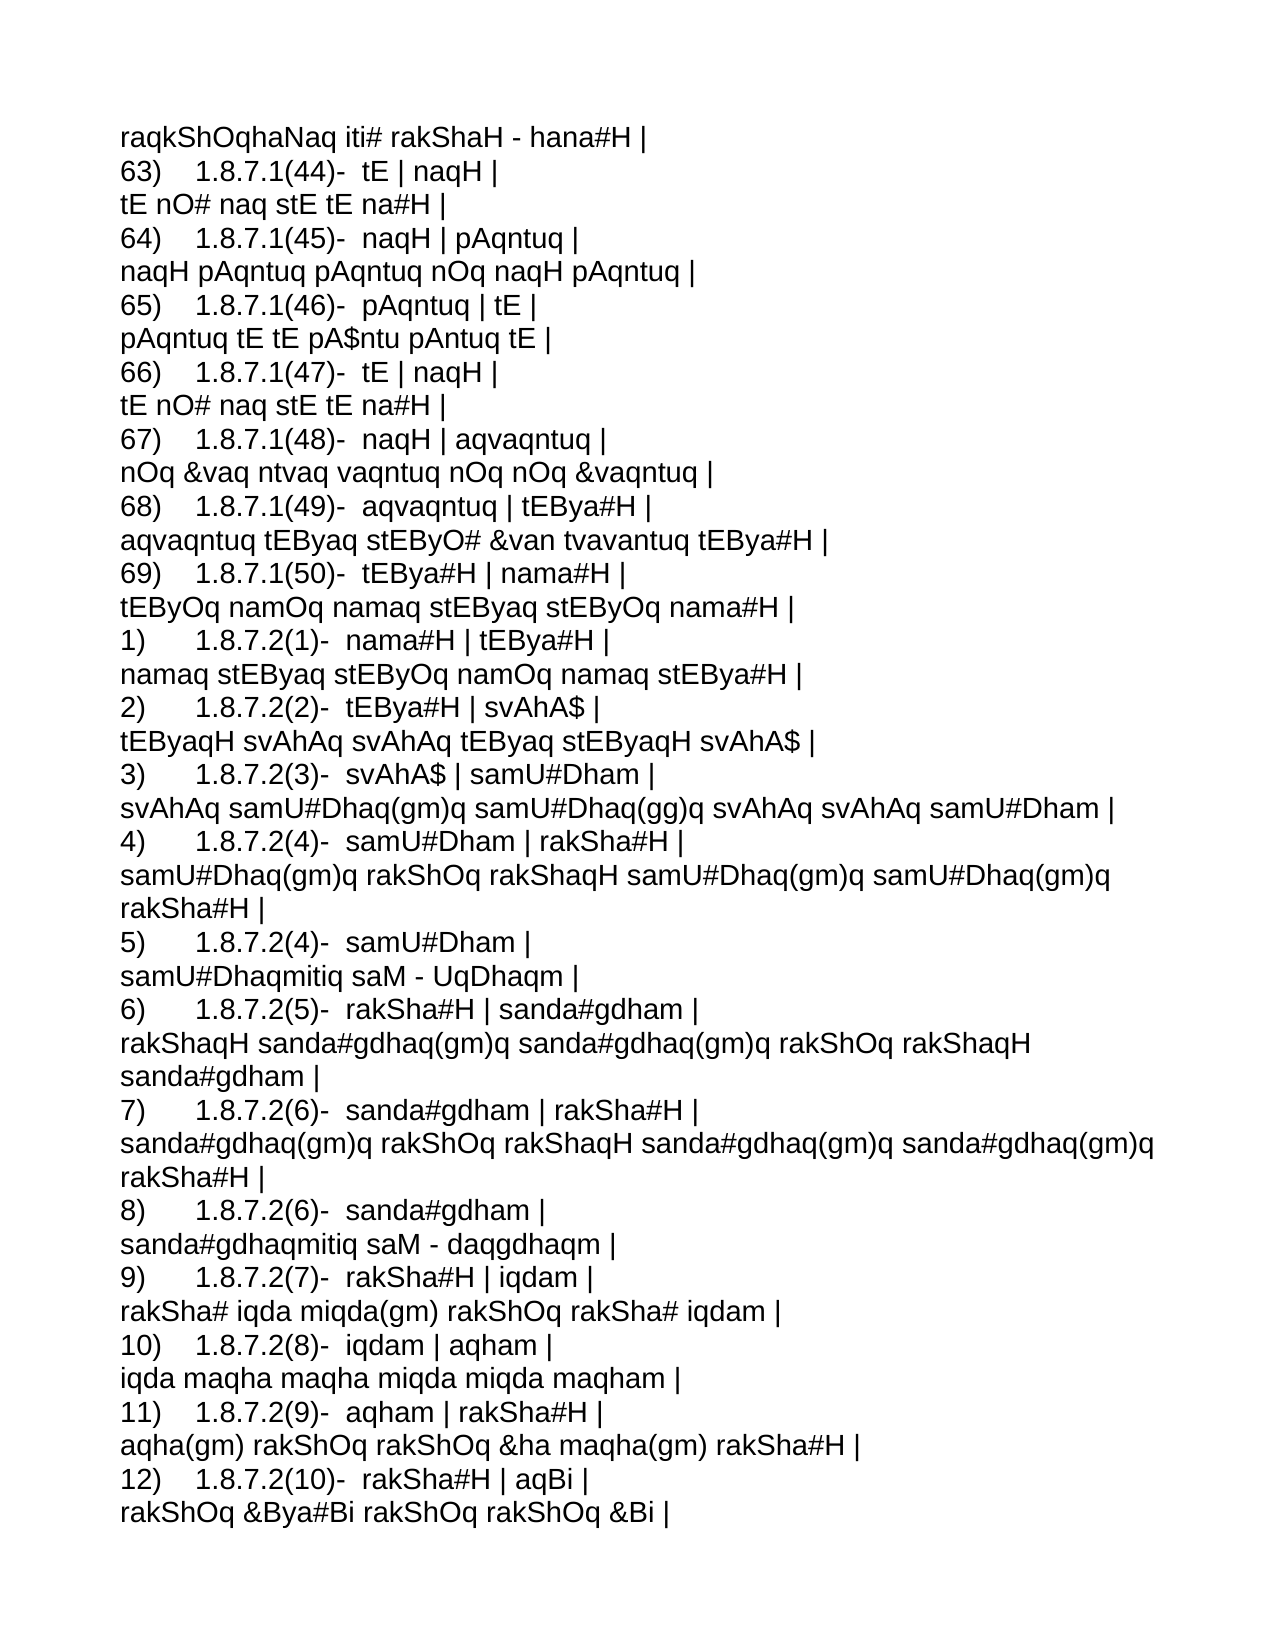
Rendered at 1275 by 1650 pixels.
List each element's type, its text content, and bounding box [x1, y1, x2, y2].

text aqha(gm) rakShOq rakShOq &ha maqha(gm) rakSha#H | [120, 1428, 1200, 1462]
text tE nO# naq stE tE na#H | [120, 187, 1200, 221]
text rakSha# iqda miqda(gm) rakShOq rakSha# iqdam | [120, 1294, 1200, 1327]
text 6) 1.8.7.2(5)- rakSha#H | sanda#gdham | [120, 992, 1200, 1026]
text pAqntuq tE tE pA$ntu pAntuq tE | [120, 321, 1200, 355]
text rakShOq &Bya#Bi rakShOq rakShOq &Bi | [120, 1495, 1200, 1529]
text sanda#gdhaq(gm)q rakShOq rakShaqH sanda#gdhaq(gm)q sanda#gdhaq(gm)q rakSha#H | [120, 1126, 1200, 1193]
text samU#Dhaq(gm)q rakShOq rakShaqH samU#Dhaq(gm)q samU#Dhaq(gm)q rakSha#H | [120, 858, 1200, 925]
text tE nO# naq stE tE na#H | [120, 388, 1200, 422]
text sanda#gdhaqmitiq saM - daqgdhaqm | [120, 1227, 1200, 1260]
text 11) 1.8.7.2(9)- aqham | rakSha#H | [120, 1394, 1200, 1428]
text 64) 1.8.7.1(45)- naqH | pAqntuq | [120, 221, 1200, 254]
text svAhAq samU#Dhaq(gm)q samU#Dhaq(gg)q svAhAq svAhAq samU#Dham | [120, 791, 1200, 824]
text 1) 1.8.7.2(1)- nama#H | tEBya#H | [120, 623, 1200, 657]
text 7) 1.8.7.2(6)- sanda#gdham | rakSha#H | [120, 1093, 1200, 1126]
text rakShaqH sanda#gdhaq(gm)q sanda#gdhaq(gm)q rakShOq rakShaqH sanda#gdham | [120, 1026, 1200, 1093]
text 12) 1.8.7.2(10)- rakSha#H | aqBi | [120, 1462, 1200, 1495]
text 4) 1.8.7.2(4)- samU#Dham | rakSha#H | [120, 824, 1200, 858]
text 65) 1.8.7.1(46)- pAqntuq | tE | [120, 288, 1200, 321]
text nOq &vaq ntvaq vaqntuq nOq nOq &vaqntuq | [120, 455, 1200, 489]
text tEByOq namOq namaq stEByaq stEByOq nama#H | [120, 589, 1200, 623]
text 3) 1.8.7.2(3)- svAhA$ | samU#Dham | [120, 757, 1200, 791]
text 66) 1.8.7.1(47)- tE | naqH | [120, 355, 1200, 388]
text 67) 1.8.7.1(48)- naqH | aqvaqntuq | [120, 422, 1200, 455]
text 5) 1.8.7.2(4)- samU#Dham | [120, 925, 1200, 958]
text raqkShOqhaNaq iti# rakShaH - hana#H | [120, 120, 1200, 153]
text 8) 1.8.7.2(6)- sanda#gdham | [120, 1193, 1200, 1227]
text iqda maqha maqha miqda miqda maqham | [120, 1361, 1200, 1394]
text 68) 1.8.7.1(49)- aqvaqntuq | tEBya#H | [120, 489, 1200, 522]
text 2) 1.8.7.2(2)- tEBya#H | svAhA$ | [120, 690, 1200, 724]
text 9) 1.8.7.2(7)- rakSha#H | iqdam | [120, 1260, 1200, 1294]
text aqvaqntuq tEByaq stEByO# &van tvavantuq tEBya#H | [120, 522, 1200, 556]
text 63) 1.8.7.1(44)- tE | naqH | [120, 153, 1200, 187]
text tEByaqH svAhAq svAhAq tEByaq stEByaqH svAhA$ | [120, 724, 1200, 757]
text 69) 1.8.7.1(50)- tEBya#H | nama#H | [120, 556, 1200, 589]
text 10) 1.8.7.2(8)- iqdam | aqham | [120, 1327, 1200, 1361]
text namaq stEByaq stEByOq namOq namaq stEBya#H | [120, 657, 1200, 690]
text samU#Dhaqmitiq saM - UqDhaqm | [120, 958, 1200, 992]
text naqH pAqntuq pAqntuq nOq naqH pAqntuq | [120, 254, 1200, 288]
